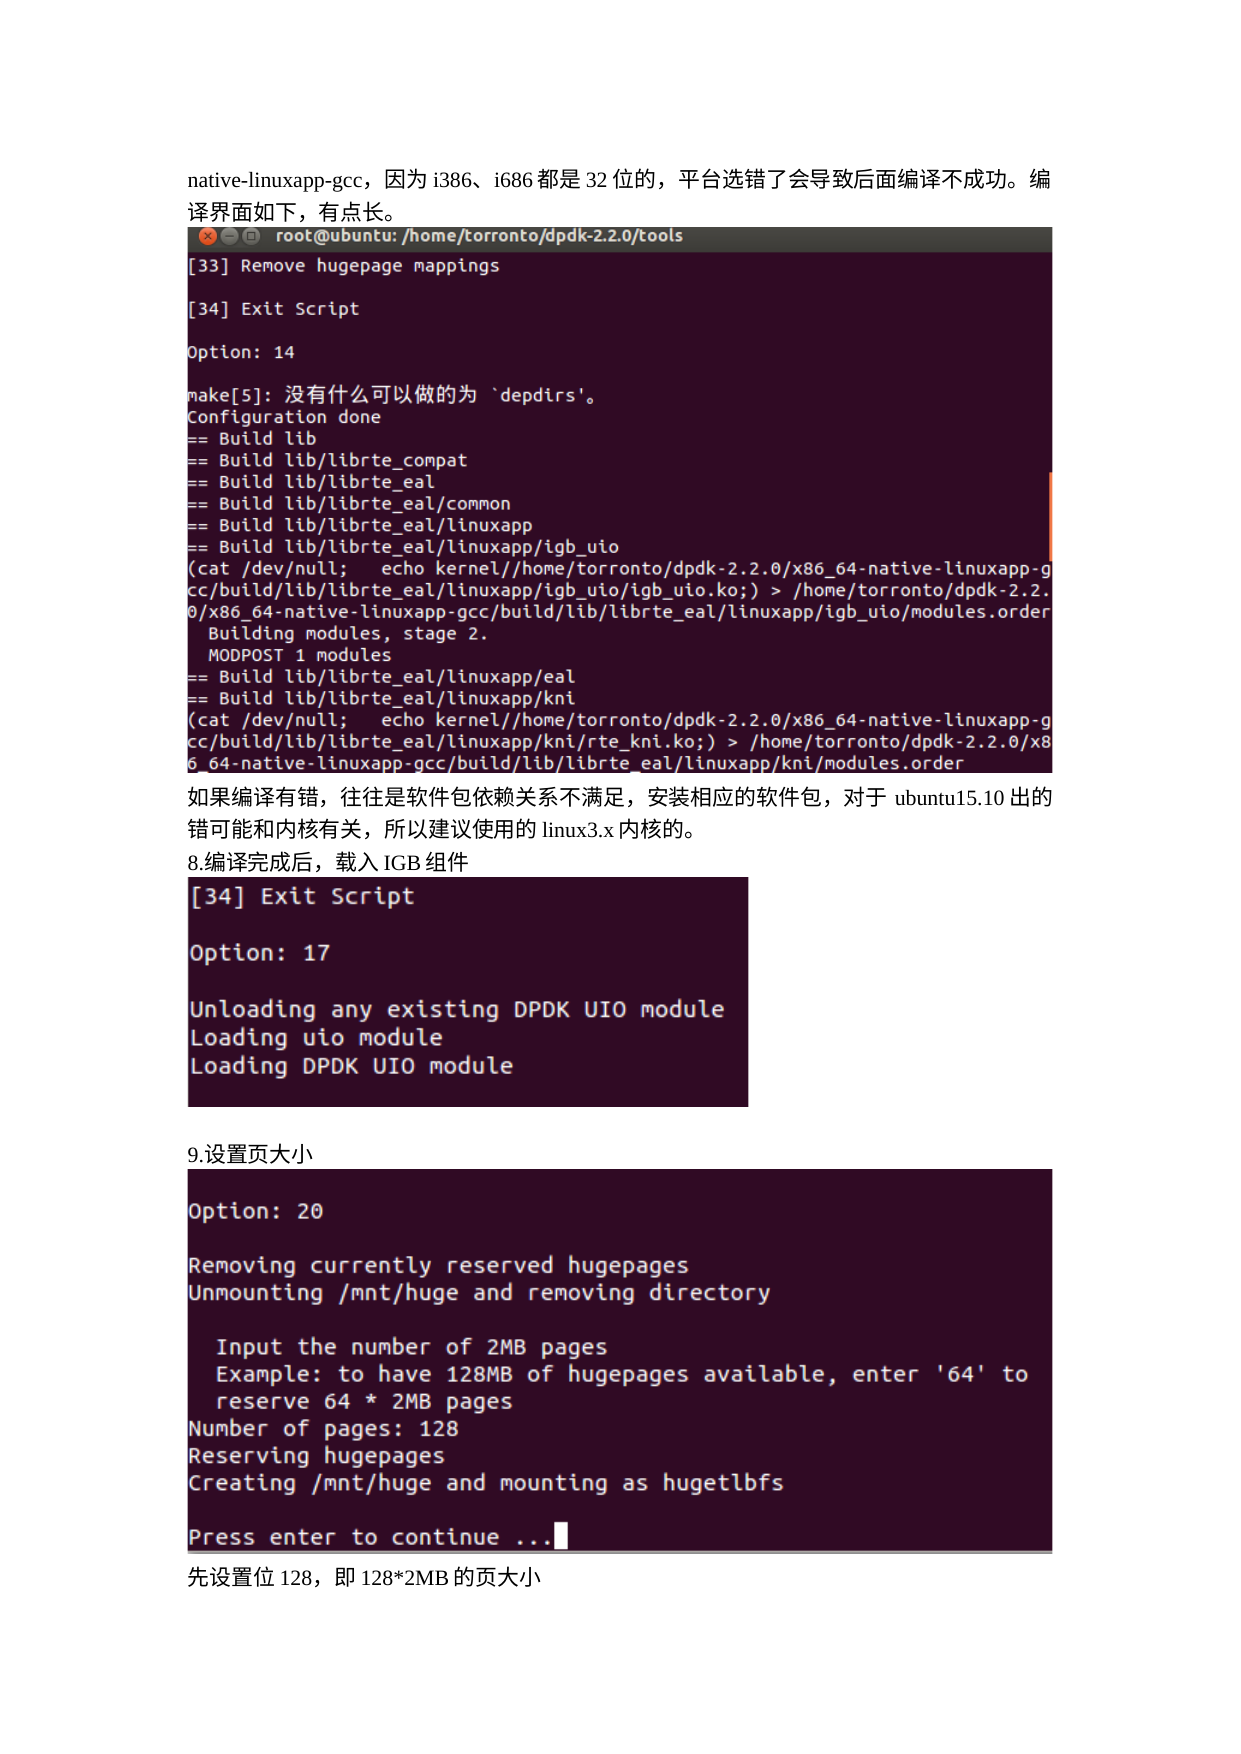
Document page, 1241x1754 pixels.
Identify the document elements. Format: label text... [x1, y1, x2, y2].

list 编译完成后，载入IGB组件 [187, 844, 1053, 877]
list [187, 162, 1053, 227]
picture [187, 877, 749, 1107]
picture [187, 227, 1053, 773]
text 如果编译有错，往往是软件包依赖关系不满足，安装相应的软件包，对于ubuntu15.10出的错可能和内核有关，所以建议使用的linux3.x内核的。 [187, 779, 1053, 844]
picture [187, 1169, 1053, 1554]
text 先设置位128，即128*2MB的页大小 [187, 1559, 1053, 1592]
list 设置页大小 [187, 1137, 1053, 1169]
